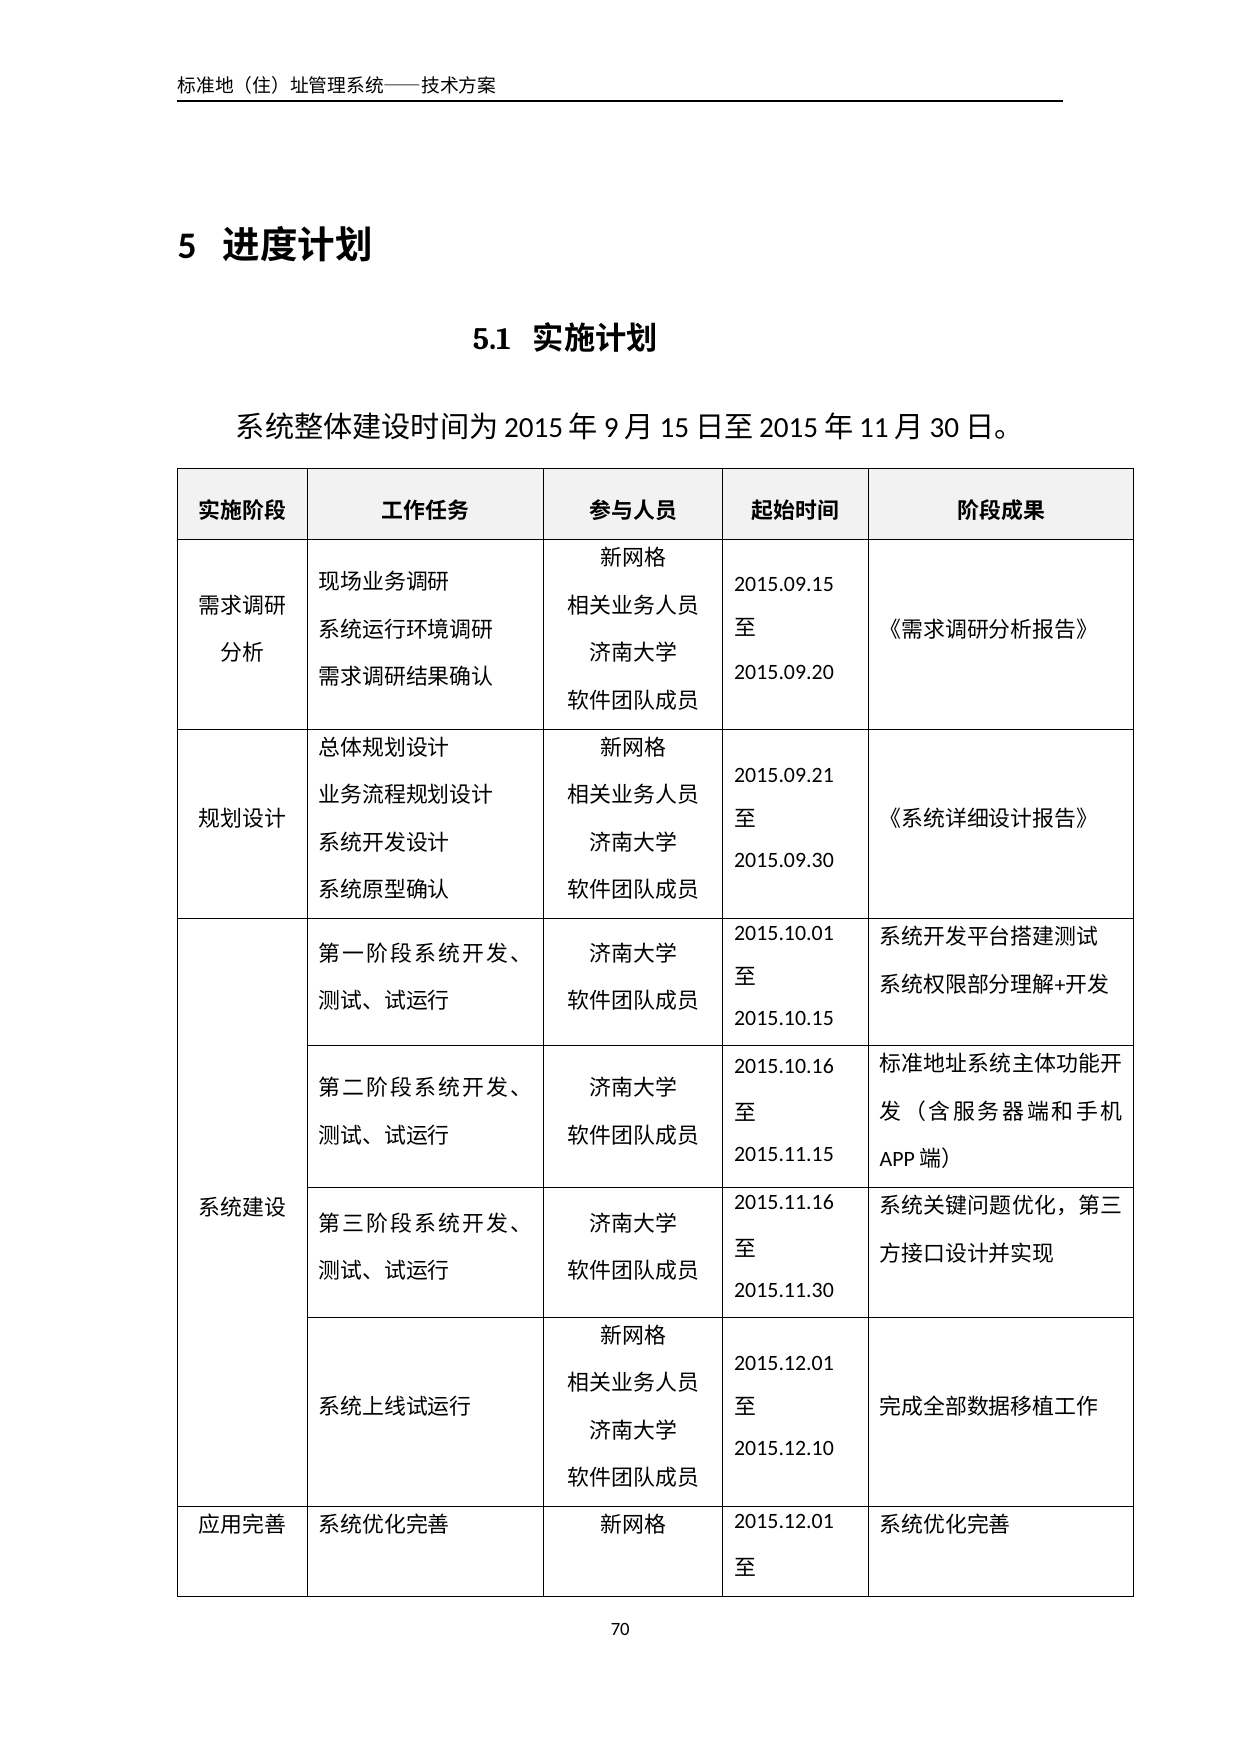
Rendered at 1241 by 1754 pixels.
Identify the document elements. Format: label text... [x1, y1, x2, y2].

table_header 实施阶段 [178, 469, 307, 539]
table_cell 系统优化完善 [308, 1507, 543, 1596]
table_cell 2015.09.15 至 2015.09.20 [723, 540, 868, 729]
table_cell 标准地址系统主体功能开发（含服务器端和手机APP端） [869, 1046, 1133, 1187]
table_cell 系统关键问题优化，第三方接口设计并实现 [869, 1188, 1133, 1317]
table_cell 新网格 相关业务人员 济南大学 软件团队成员 [544, 730, 722, 918]
table_header 起始时间 [723, 469, 868, 539]
table_cell 济南大学 软件团队成员 [544, 919, 722, 1045]
table_cell 第一阶段系统开发、测试、试运行 [308, 919, 543, 1045]
table_header 工作任务 [308, 469, 543, 539]
table_header 阶段成果 [869, 469, 1133, 539]
table_cell 《系统详细设计报告》 [869, 730, 1133, 918]
table_cell 系统优化完善 [869, 1507, 1133, 1596]
table_cell 2015.09.21 至2015.09.30 [723, 730, 868, 918]
table_cell 济南大学 软件团队成员 [544, 1046, 722, 1187]
table_cell 2015.11.16至2015.11.30 [723, 1188, 868, 1317]
table_cell 总体规划设计 业务流程规划设计 系统开发设计 系统原型确认 [308, 730, 543, 918]
subtitle 实施计划 [473, 313, 1063, 359]
table_cell 《需求调研分析报告》 [869, 540, 1133, 729]
table_cell 2015.10.01 至2015.10.15 [723, 919, 868, 1045]
table_cell 系统上线试运行 [308, 1318, 543, 1506]
table_cell 需求调研分析 [178, 540, 307, 729]
table_cell 现场业务调研 系统运行环境调研 需求调研结果确认 [308, 540, 543, 729]
table_cell 系统开发平台搭建测试 系统权限部分理解+开发 [869, 919, 1133, 1045]
table_header 参与人员 [544, 469, 722, 539]
table_cell 完成全部数据移植工作 [869, 1318, 1133, 1506]
table_cell 2015.10.16至2015.11.15 [723, 1046, 868, 1187]
table_cell 新网格 相关业务人员 济南大学 软件团队成员 [544, 1318, 722, 1506]
table_cell 第二阶段系统开发、测试、试运行 [308, 1046, 543, 1187]
text 系统整体建设时间为2015年9月15日至2015年11月30日。 [177, 404, 1063, 446]
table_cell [544, 1507, 722, 1596]
table_cell 2015.12.01 至2015.12.10 [723, 1318, 868, 1506]
table_cell 规划设计 [178, 730, 307, 918]
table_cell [723, 1507, 868, 1596]
table_cell 新网格 相关业务人员 济南大学 软件团队成员 [544, 540, 722, 729]
subtitle 进度计划 [177, 215, 1063, 269]
table_cell 系统建设 [178, 919, 307, 1506]
table_cell 济南大学 软件团队成员 [544, 1188, 722, 1317]
table_cell 第三阶段系统开发、测试、试运行 [308, 1188, 543, 1317]
table_cell 应用完善 [178, 1507, 307, 1596]
